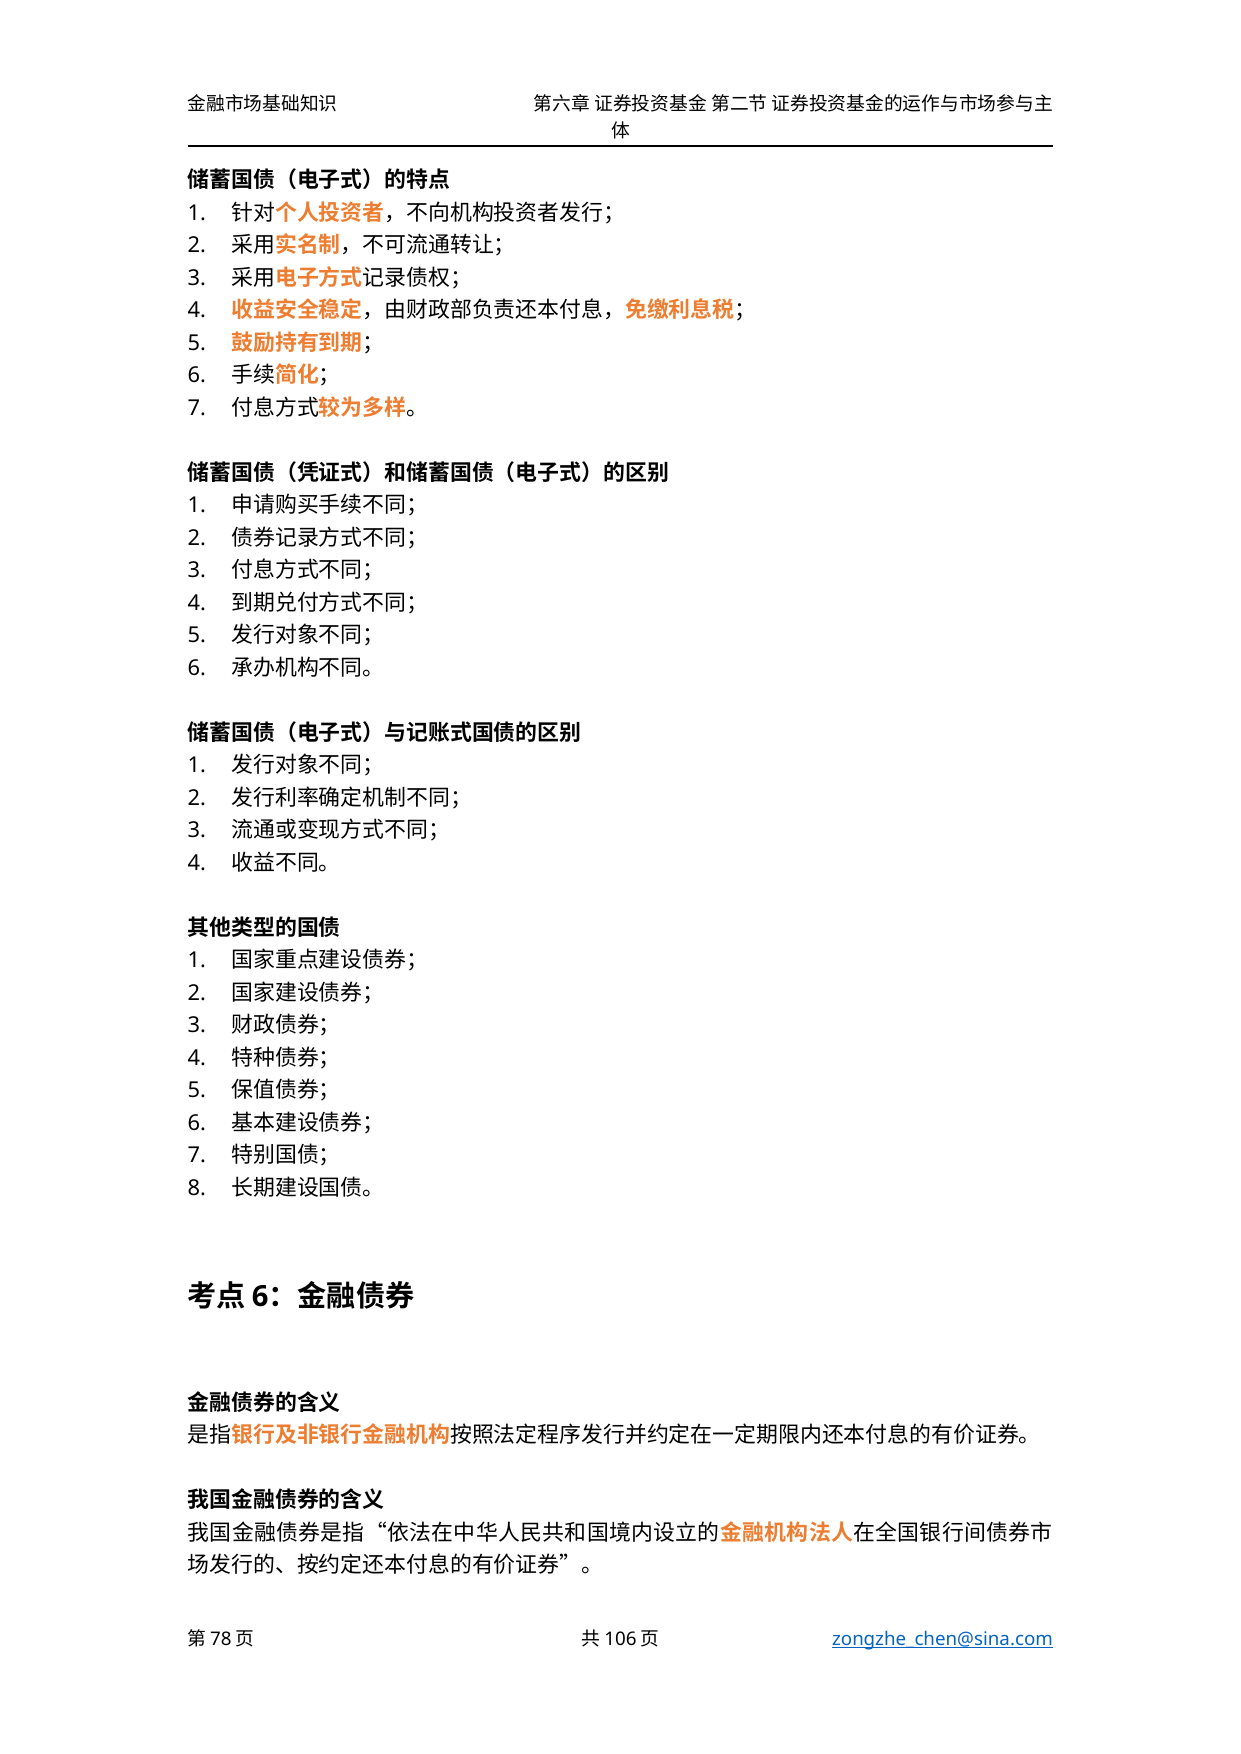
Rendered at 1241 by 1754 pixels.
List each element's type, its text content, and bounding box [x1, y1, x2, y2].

list 手续简化； [187, 357, 1053, 389]
list 国家重点建设债券； [187, 942, 1053, 974]
subtitle 考点6：金融债券 [187, 1262, 1053, 1327]
list 收益不同。 [187, 844, 1053, 877]
list 流通或变现方式不同； [187, 812, 1053, 844]
list 发行对象不同； [187, 617, 1053, 649]
text 是指银行及非银行金融机构按照法定程序发行并约定在一定期限内还本付息的有价证券。 [187, 1417, 1053, 1449]
list 付息方式不同； [187, 552, 1053, 584]
list 基本建设债券； [187, 1104, 1053, 1137]
list 特种债券； [187, 1039, 1053, 1072]
text 我国金融债券是指“依法在中华人民共和国境内设立的金融机构法人在全国银行间债券市场发行的、按约定还本付息的有价证券”。 [187, 1514, 1053, 1579]
list 保值债券； [187, 1072, 1053, 1104]
list 针对个人投资者，不向机构投资者发行； [187, 194, 1053, 227]
list 采用电子方式记录债权； [187, 259, 1053, 292]
list 承办机构不同。 [187, 649, 1053, 682]
list 发行对象不同； [187, 747, 1053, 779]
list 付息方式较为多样。 [187, 389, 1053, 422]
list 长期建设国债。 [187, 1169, 1053, 1202]
list 鼓励持有到期； [187, 324, 1053, 357]
list 国家建设债券； [187, 974, 1053, 1007]
list 特别国债； [187, 1137, 1053, 1169]
text 金融债券的含义 [187, 1384, 1053, 1417]
list 收益安全稳定，由财政部负责还本付息，免缴利息税； [187, 292, 1053, 324]
list 债券记录方式不同； [187, 519, 1053, 552]
text 储蓄国债（电子式）的特点 [187, 162, 1053, 194]
list 财政债券； [187, 1007, 1053, 1039]
list 采用实名制，不可流通转让； [187, 227, 1053, 259]
text 储蓄国债（电子式）与记账式国债的区别 [187, 714, 1053, 747]
text 储蓄国债（凭证式）和储蓄国债（电子式）的区别 [187, 454, 1053, 487]
list 到期兑付方式不同； [187, 584, 1053, 617]
text 其他类型的国债 [187, 909, 1053, 942]
text 我国金融债券的含义 [187, 1482, 1053, 1514]
list 发行利率确定机制不同； [187, 779, 1053, 812]
list 申请购买手续不同； [187, 487, 1053, 519]
